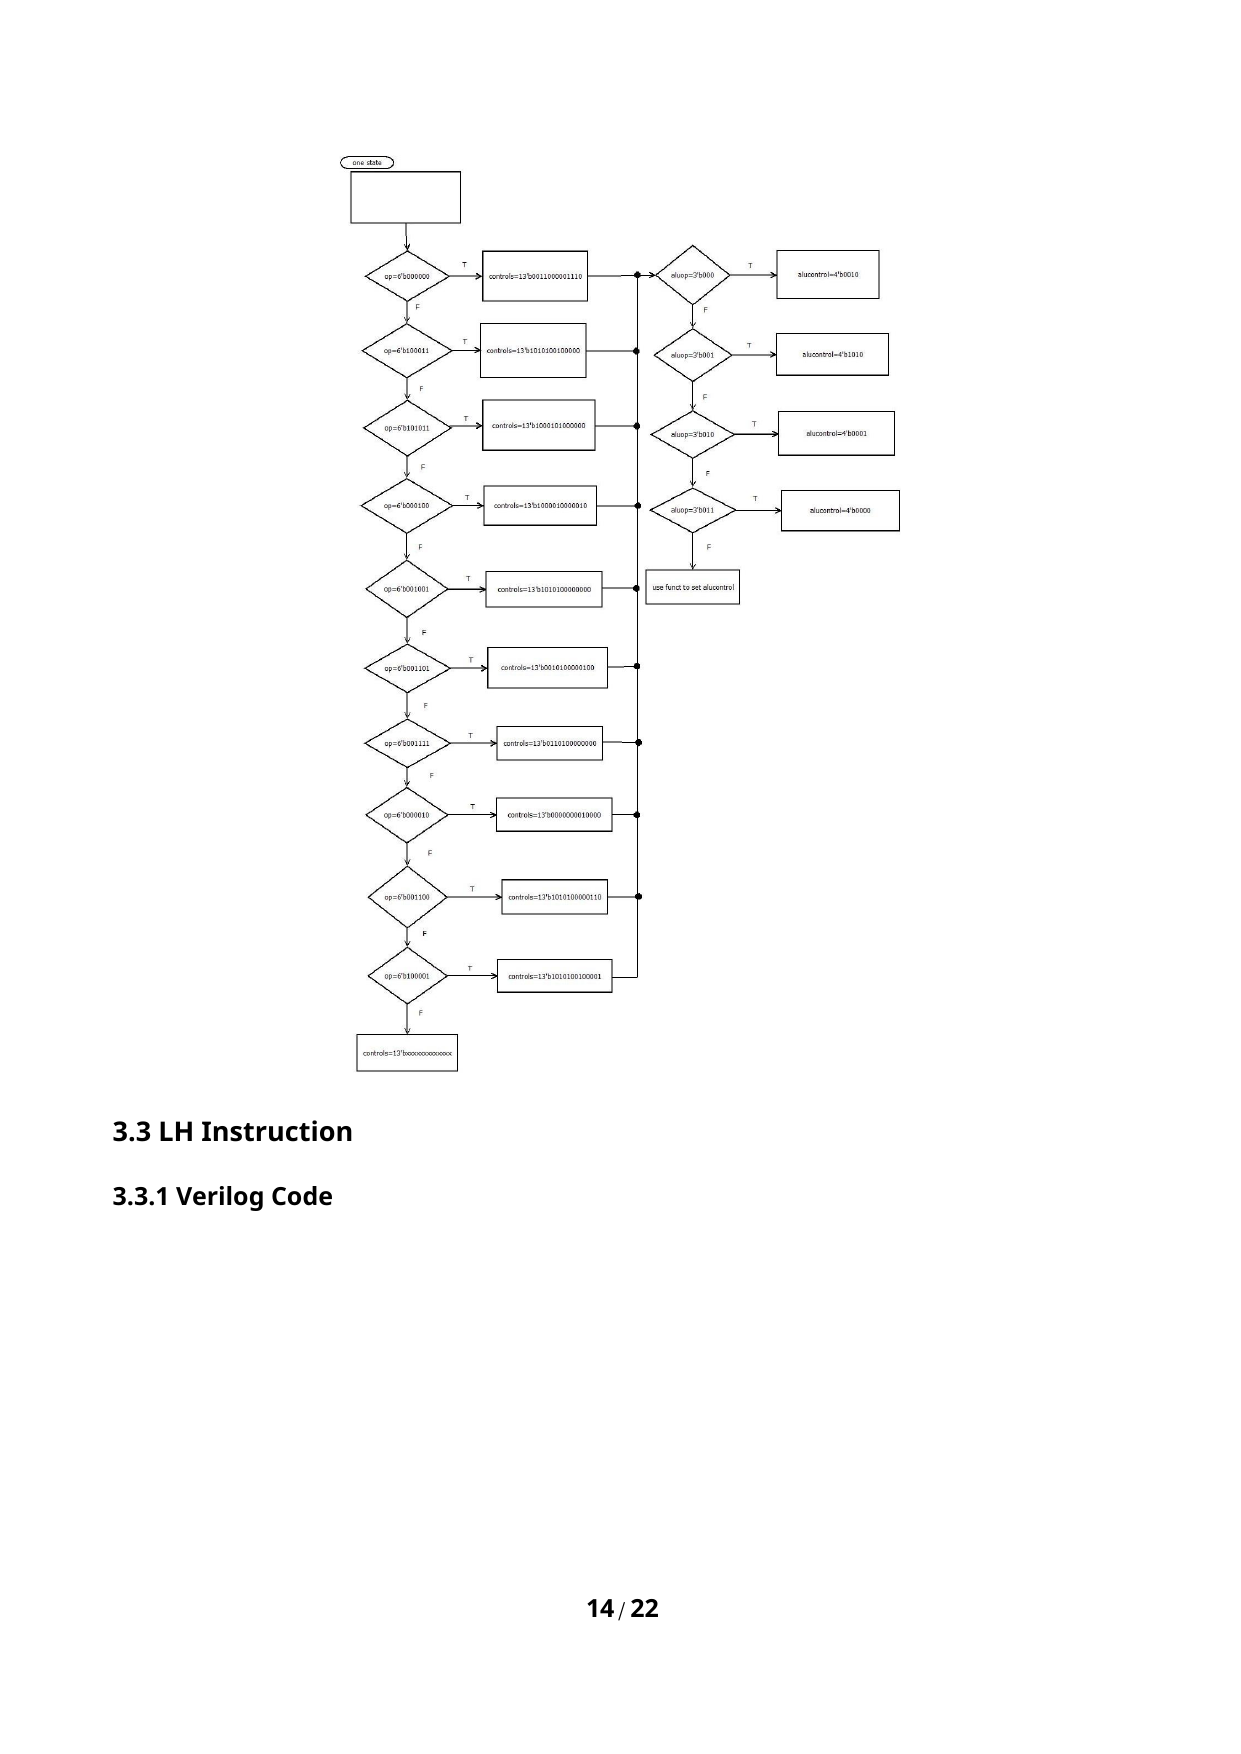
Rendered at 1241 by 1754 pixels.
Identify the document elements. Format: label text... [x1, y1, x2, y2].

subtitle 3.3 LH Instruction [112, 1098, 1128, 1163]
picture [339, 155, 902, 1073]
subtitle 3.3.1 Verilog Code [112, 1163, 1128, 1228]
